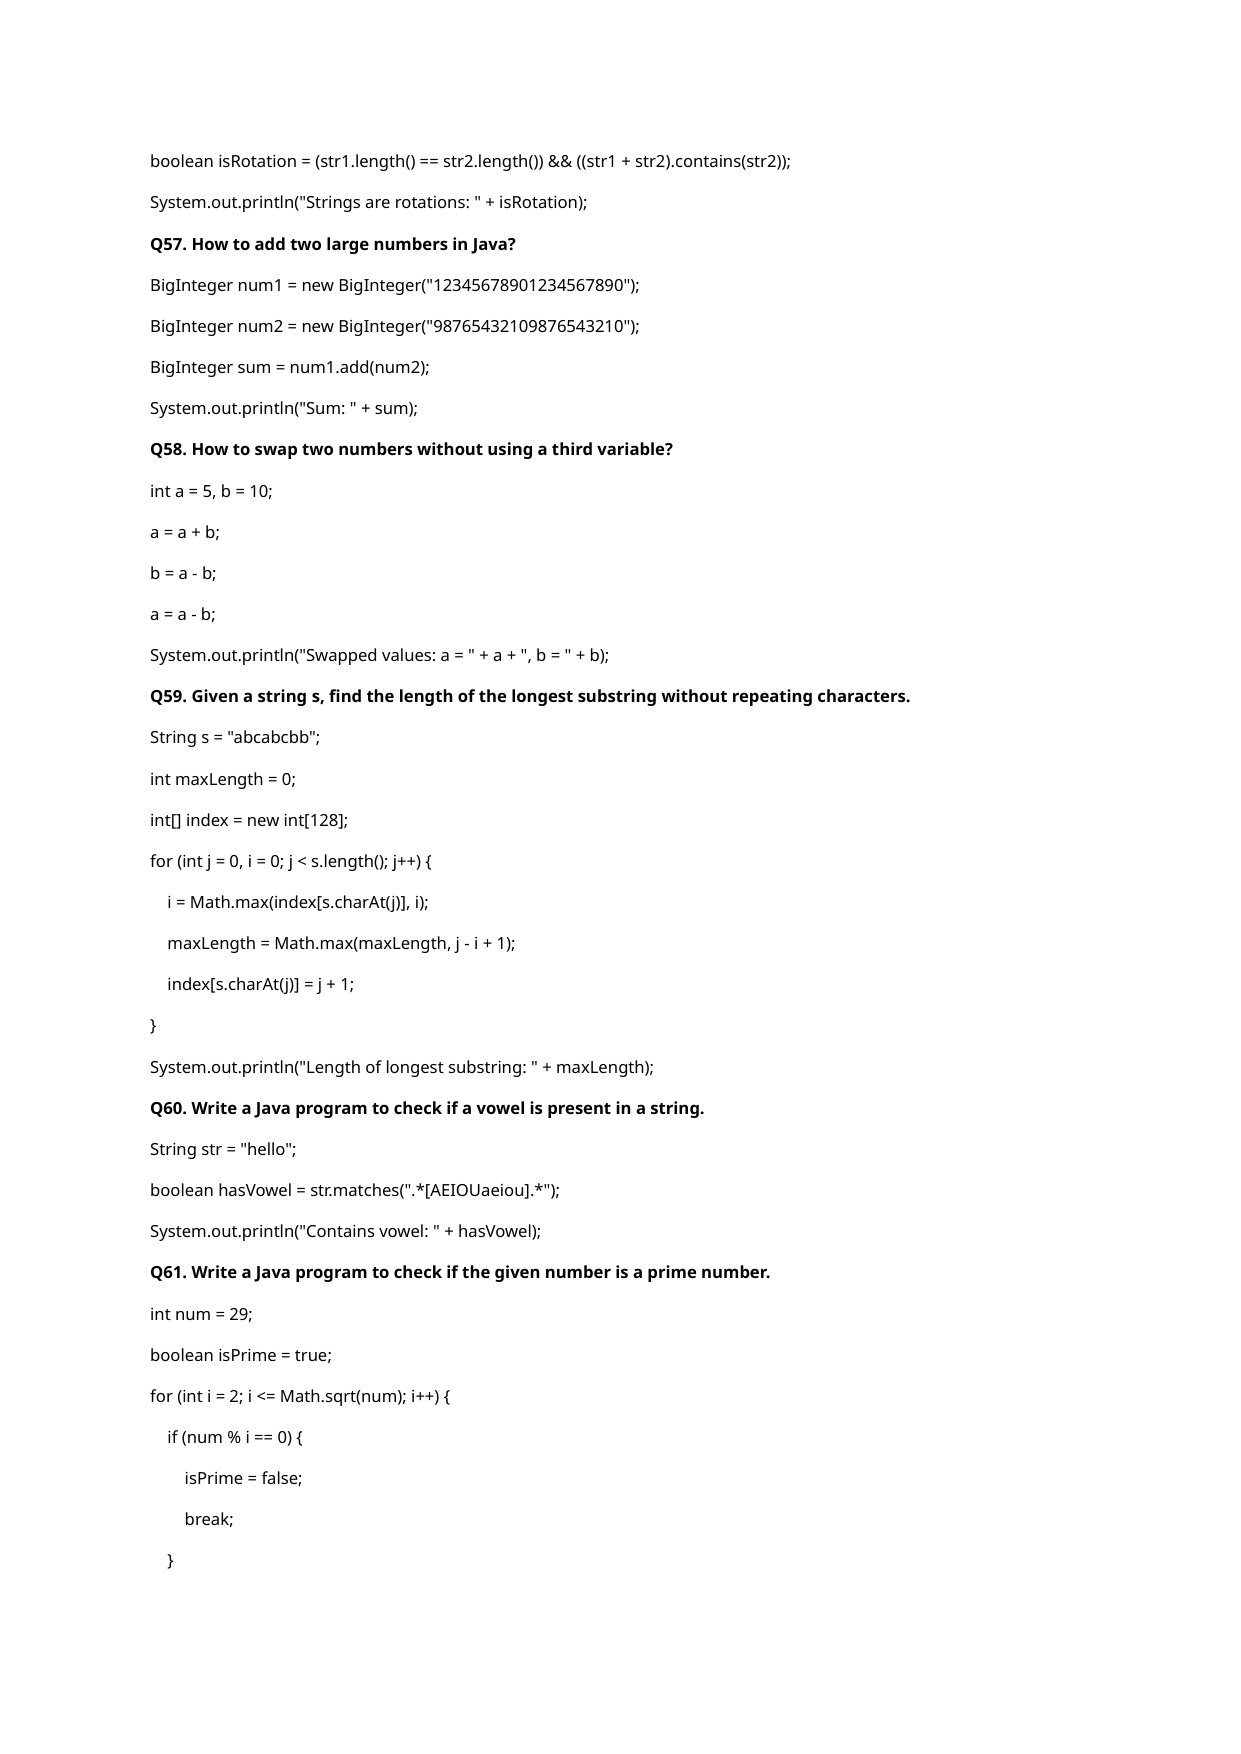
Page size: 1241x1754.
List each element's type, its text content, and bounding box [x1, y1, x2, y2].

text index[s.charAt(j)] = j + 1; [150, 973, 1090, 996]
text int maxLength = 0; [150, 767, 1090, 790]
text System.out.println("Contains vowel: " + hasVowel); [150, 1220, 1090, 1242]
text } [150, 1014, 1090, 1037]
text break; [150, 1508, 1090, 1531]
text boolean isRotation = (str1.length() == str2.length()) && ((str1 + str2).contains(str2)); [150, 150, 1090, 173]
text System.out.println("Strings are rotations: " + isRotation); [150, 191, 1090, 214]
text BigInteger sum = num1.add(num2); [150, 356, 1090, 378]
text int num = 29; [150, 1302, 1090, 1325]
text Q59. Given a string s, find the length of the longest substring without repeating characters. [150, 685, 1090, 708]
text Q58. How to swap two numbers without using a third variable? [150, 438, 1090, 461]
text String s = "abcabcbb"; [150, 726, 1090, 749]
text System.out.println("Length of longest substring: " + maxLength); [150, 1055, 1090, 1078]
text int[] index = new int[128]; [150, 808, 1090, 831]
text System.out.println("Sum: " + sum); [150, 397, 1090, 419]
text BigInteger num2 = new BigInteger("98765432109876543210"); [150, 314, 1090, 337]
text } [150, 1549, 1090, 1572]
text a = a + b; [150, 520, 1090, 543]
text for (int i = 2; i <= Math.sqrt(num); i++) { [150, 1384, 1090, 1407]
text String str = "hello"; [150, 1137, 1090, 1160]
text Q60. Write a Java program to check if a vowel is present in a string. [150, 1096, 1090, 1119]
text int a = 5, b = 10; [150, 479, 1090, 502]
text Q57. How to add two large numbers in Java? [150, 232, 1090, 255]
text boolean hasVowel = str.matches(".*[AEIOUaeiou].*"); [150, 1179, 1090, 1201]
text for (int j = 0, i = 0; j < s.length(); j++) { [150, 849, 1090, 872]
text System.out.println("Swapped values: a = " + a + ", b = " + b); [150, 644, 1090, 666]
text isPrime = false; [150, 1467, 1090, 1489]
text if (num % i == 0) { [150, 1426, 1090, 1448]
text b = a - b; [150, 561, 1090, 584]
text a = a - b; [150, 603, 1090, 625]
text boolean isPrime = true; [150, 1343, 1090, 1366]
text maxLength = Math.max(maxLength, j - i + 1); [150, 932, 1090, 954]
text i = Math.max(index[s.charAt(j)], i); [150, 891, 1090, 913]
text Q61. Write a Java program to check if the given number is a prime number. [150, 1261, 1090, 1284]
text BigInteger num1 = new BigInteger("12345678901234567890"); [150, 273, 1090, 296]
